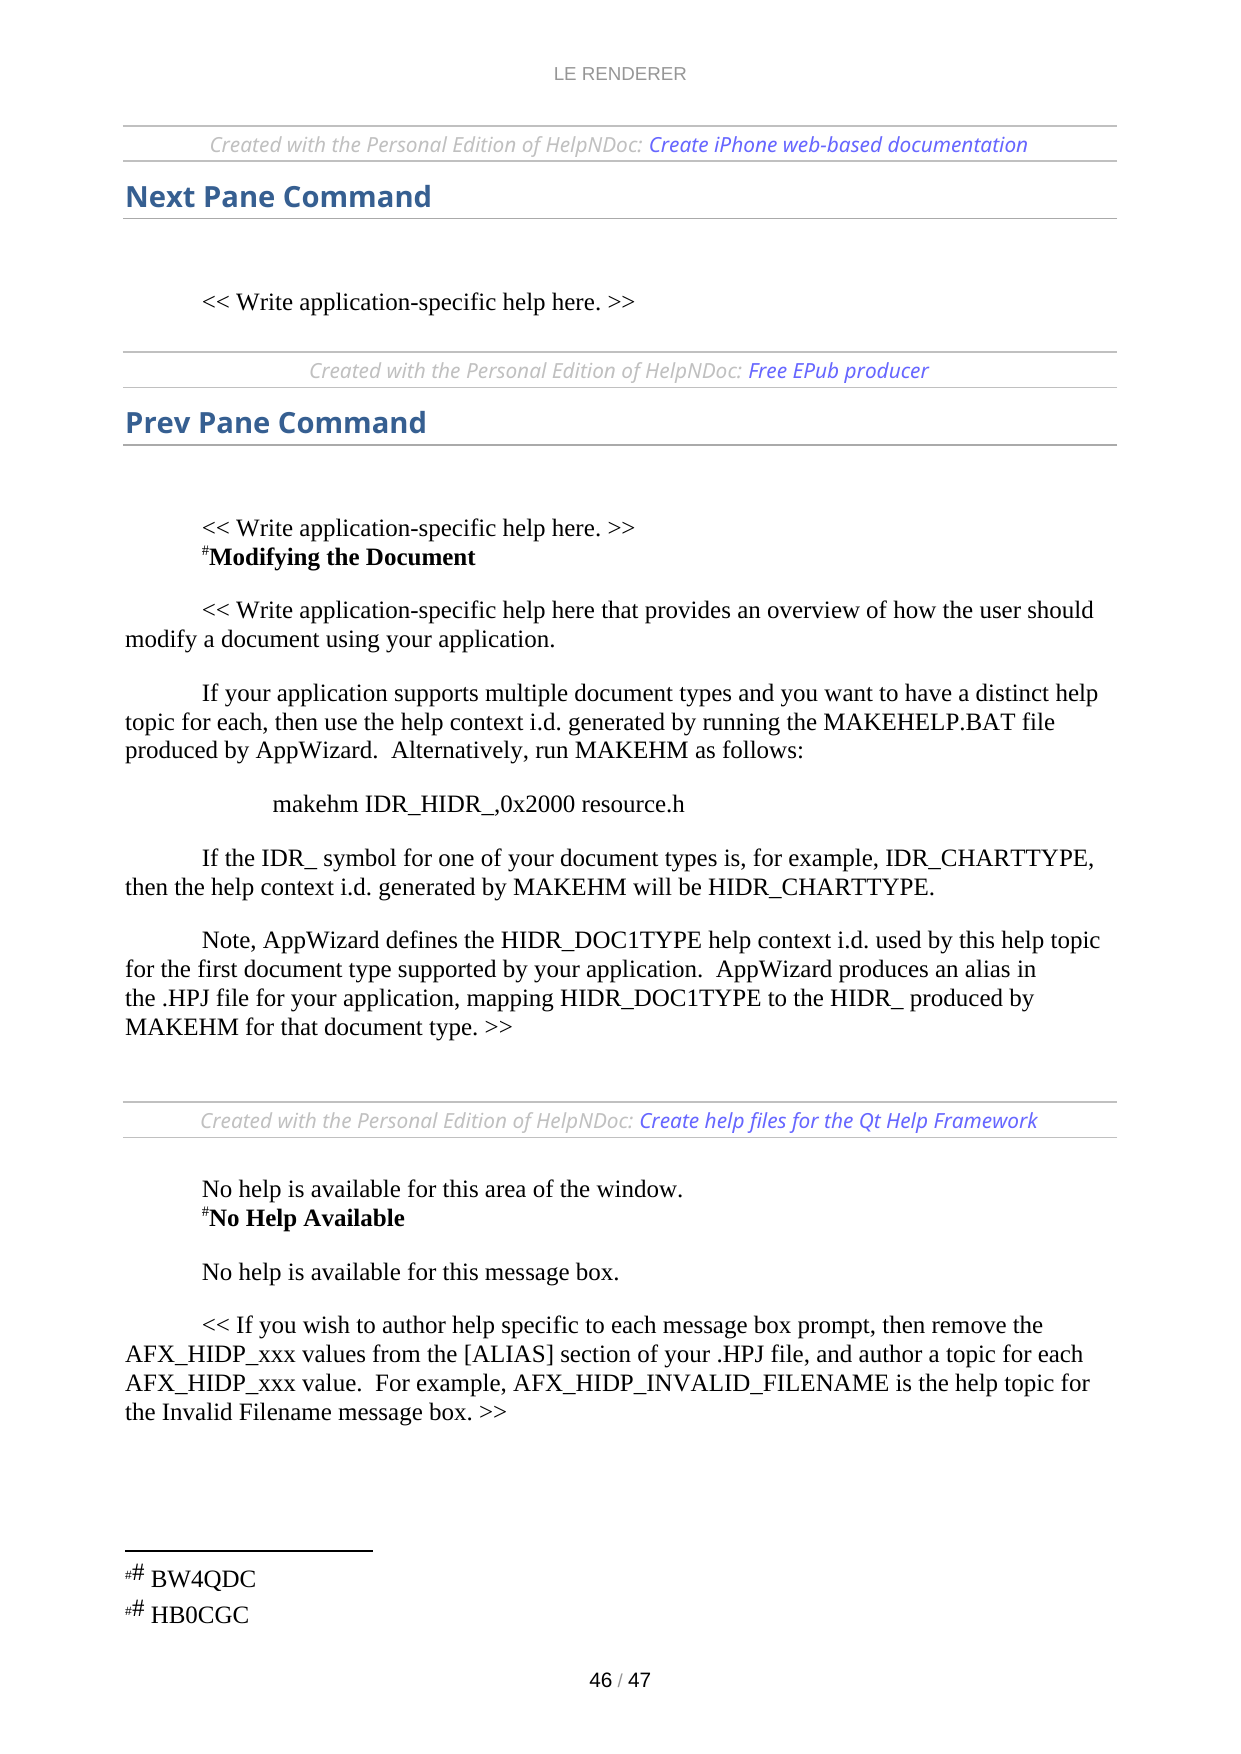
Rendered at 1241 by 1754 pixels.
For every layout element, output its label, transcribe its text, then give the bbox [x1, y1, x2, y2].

text If your application supports multiple document types and you want to have a distinct help topic for each, then use the help context i.d. generated by running the MAKEHELP.BAT file produced by AppWizard. Alternatively, run MAKEHM as follows: [125, 678, 1115, 764]
text Created with the Personal Edition of HelpNDoc: Free EPub producer [123, 353, 1117, 387]
text Prev Pane Command [123, 399, 1117, 444]
text Created with the Personal Edition of HelpNDoc: Create iPhone web-based documentation [123, 127, 1117, 160]
text No help is available for this area of the window. [125, 1174, 1115, 1203]
text Note, AppWizard defines the HIDR_DOC1TYPE help context i.d. used by this help topic for the first document type supported by your application. AppWizard produces an alias in the .HPJ file for your application, mapping HIDR_DOC1TYPE to the HIDR_ produced by MAKEHM for that document type. >> [125, 925, 1115, 1040]
text Next Pane Command [123, 173, 1117, 218]
text No help is available for this message box. [125, 1257, 1115, 1285]
text #Modifying the Document [125, 542, 1115, 570]
text << Write application-specific help here. >> [125, 513, 1115, 542]
text Created with the Personal Edition of HelpNDoc: Create help files for the Qt Help Framework [123, 1103, 1117, 1137]
text If the IDR_ symbol for one of your document types is, for example, IDR_CHARTTYPE, then the help context i.d. generated by MAKEHM will be HIDR_CHARTTYPE. [125, 843, 1115, 900]
text makehm IDR_HIDR_,0x2000 resource.h [125, 789, 1115, 818]
text << Write application-specific help here that provides an overview of how the user should modify a document using your application. [125, 595, 1115, 653]
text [125, 287, 1115, 315]
text #No Help Available [125, 1203, 1115, 1232]
text << If you wish to author help specific to each message box prompt, then remove the AFX_HIDP_xxx values from the [ALIAS] section of your .HPJ file, and author a topic for each AFX_HIDP_xxx value. For example, AFX_HIDP_INVALID_FILENAME is the help topic for the Invalid Filename message box. >> [125, 1310, 1115, 1425]
